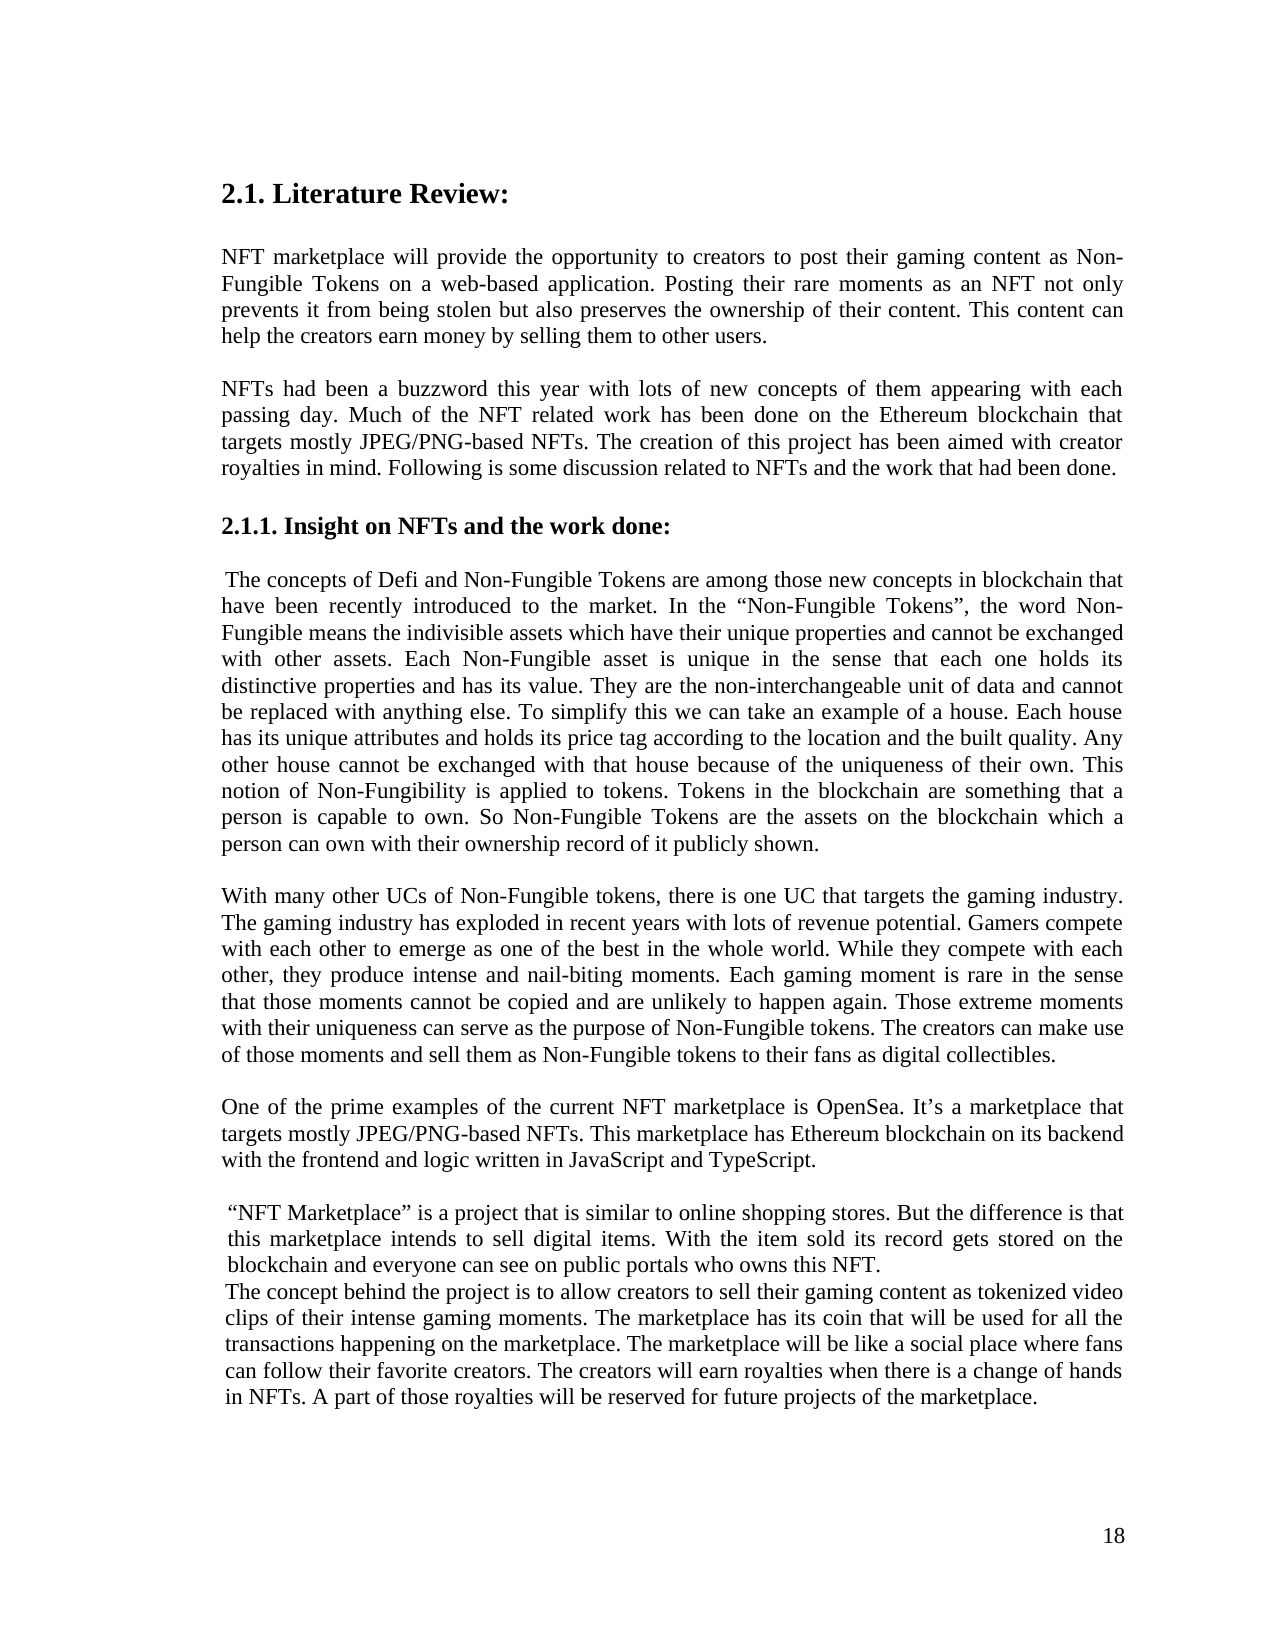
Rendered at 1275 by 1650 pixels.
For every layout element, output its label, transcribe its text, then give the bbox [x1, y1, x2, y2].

text “NFT Marketplace” is a project that is similar to online shopping stores. But the difference is that this marketplace intends to sell digital items. With the item sold its record gets stored on the blockchain and everyone can see on public portals who owns this NFT. [227, 1199, 1125, 1278]
text One of the prime examples of the current NFT marketplace is OpenSea. It’s a marketplace that targets mostly JPEG/PNG-based NFTs. This marketplace has Ethereum blockchain on its backend with the frontend and logic written in JavaScript and TypeScript. [221, 1093, 1125, 1172]
subtitle 2.1.1. Insight on NFTs and the work done: [150, 511, 1125, 540]
text NFT marketplace will provide the opportunity to creators to post their gaming content as Non-Fungible Tokens on a web-based application. Posting their rare moments as an NFT not only prevents it from being stolen but also preserves the ownership of their content. This content can help the creators earn money by selling them to other users. [221, 243, 1125, 349]
text The concepts of Defi and Non-Fungible Tokens are among those new concepts in blockchain that have been recently introduced to the market. In the “Non-Fungible Tokens”, the word Non-Fungible means the indivisible assets which have their unique properties and cannot be exchanged with other assets. Each Non-Fungible asset is unique in the sense that each one holds its distinctive properties and has its value. They are the non-interchangeable unit of data and cannot be replaced with anything else. To simplify this we can take an example of a house. Each house has its unique attributes and holds its price tag according to the location and the built quality. Any other house cannot be exchanged with that house because of the uniqueness of their own. This notion of Non-Fungibility is applied to tokens. Tokens in the blockchain are something that a person is capable to own. So Non-Fungible Tokens are the assets on the blockchain which a person can own with their ownership record of it publicly shown. [221, 566, 1125, 856]
subtitle 2.1. Literature Review: [221, 176, 1125, 210]
text With many other UCs of Non-Fungible tokens, there is one UC that targets the gaming industry. The gaming industry has exploded in recent years with lots of revenue potential. Gamers compete with each other to emerge as one of the best in the whole world. While they compete with each other, they produce intense and nail-biting moments. Each gaming moment is rare in the sense that those moments cannot be copied and are unlikely to happen again. Those extreme moments with their uniqueness can serve as the purpose of Non-Fungible tokens. The creators can make use of those moments and sell them as Non-Fungible tokens to their fans as digital collectibles. [221, 882, 1125, 1067]
text The concept behind the project is to allow creators to sell their gaming content as tokenized video clips of their intense gaming moments. The marketplace has its coin that will be used for all the transactions happening on the marketplace. The marketplace will be like a social place where fans can follow their favorite creators. The creators will earn royalties when there is a change of hands in NFTs. A part of those royalties will be reserved for future projects of the marketplace. [225, 1278, 1125, 1409]
text NFTs had been a buzzword this year with lots of new concepts of them appearing with each passing day. Much of the NFT related work has been done on the Ethereum blockchain that targets mostly JPEG/PNG-based NFTs. The creation of this project has been aimed with creator royalties in mind. Following is some discussion related to NFTs and the work that had been done. [221, 375, 1125, 481]
